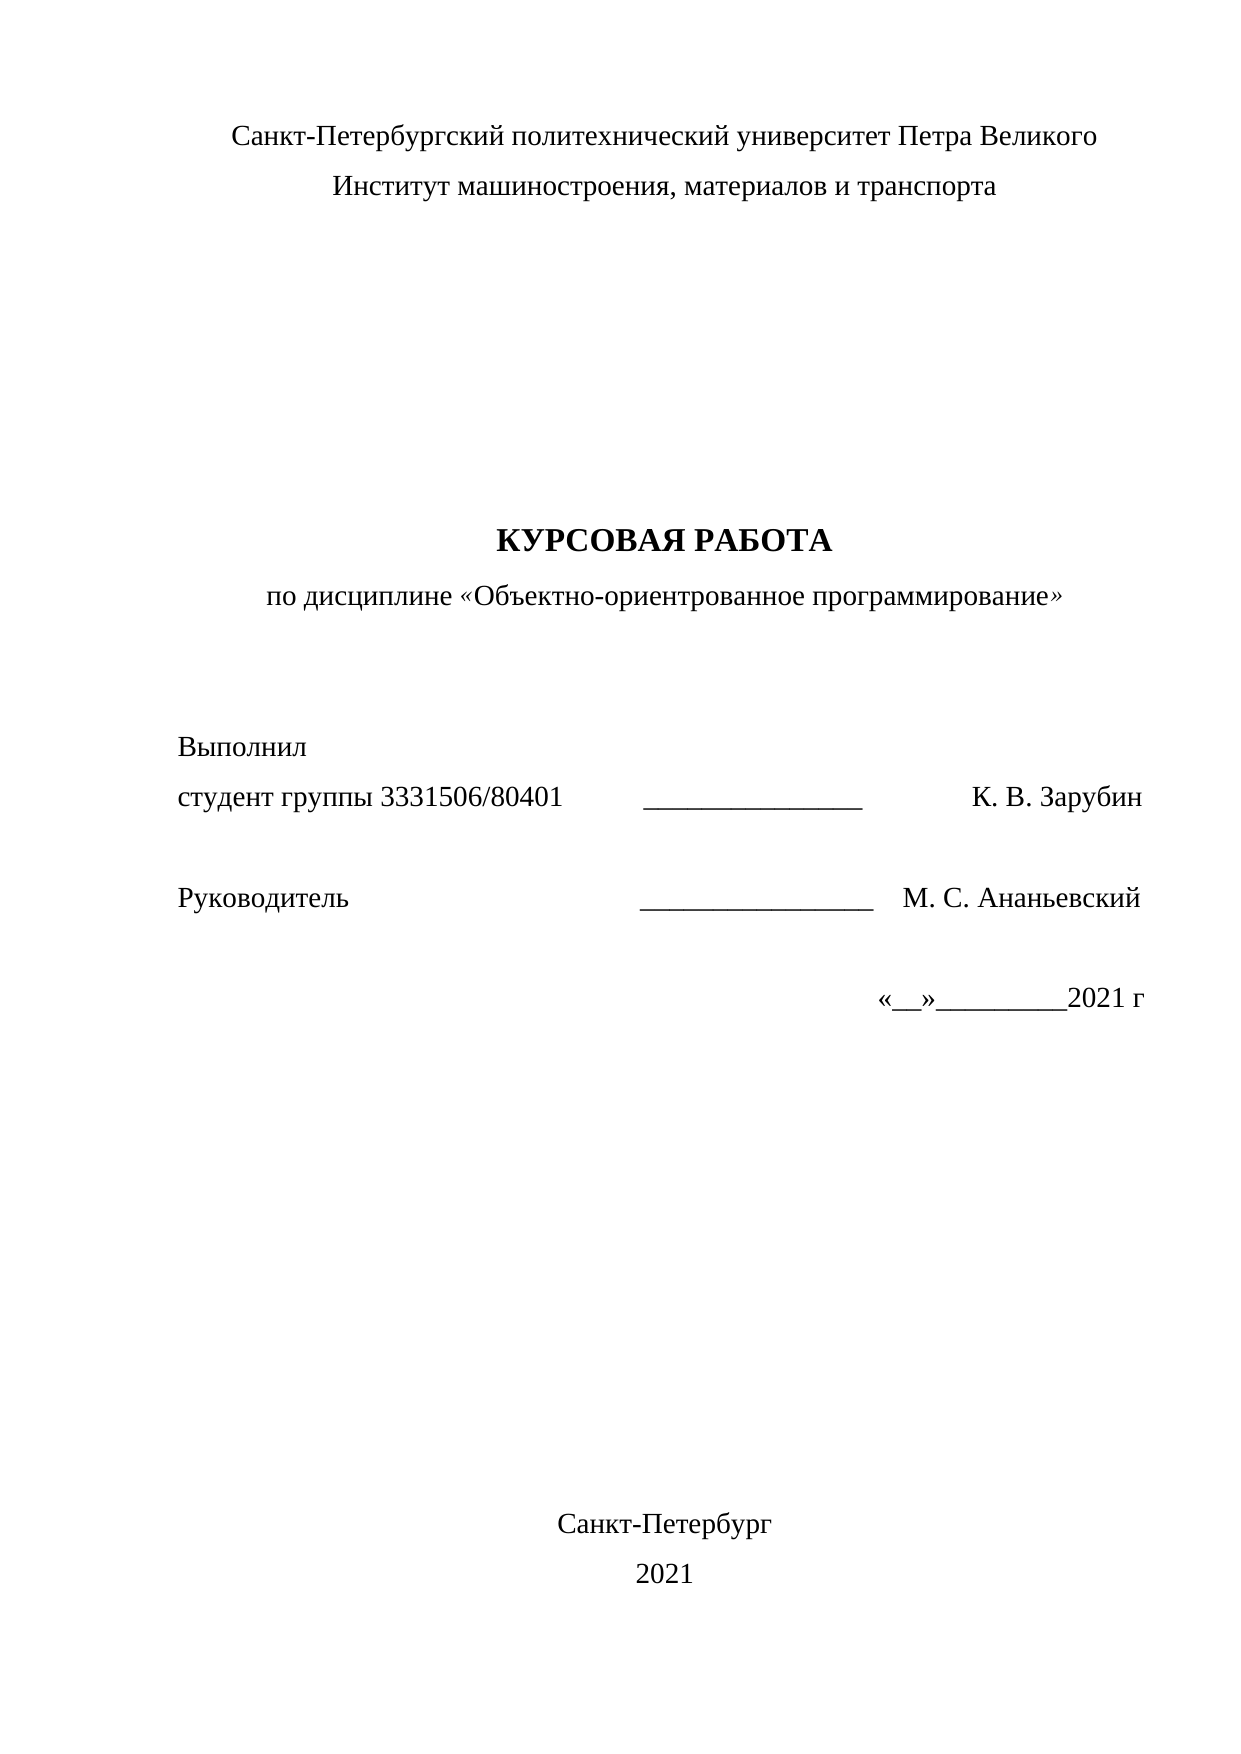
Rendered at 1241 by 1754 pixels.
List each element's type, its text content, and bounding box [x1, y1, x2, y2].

text «__»_________2021 г [767, 981, 1152, 1014]
text Санкт-Петербург [177, 1506, 1152, 1539]
text Выполнил [177, 729, 1152, 763]
text Институт машиностроения, материалов и транспорта [177, 168, 1152, 202]
text студент группы 3331506/80401 _______________ К. В. Зарубин [177, 779, 1152, 813]
text КУРСОВАЯ РАБОТА [177, 521, 1152, 559]
text 2021 [177, 1556, 1152, 1590]
text Руководитель ________________ М. С. Ананьевский [177, 880, 1152, 913]
text Санкт-Петербургский политехнический университет Петра Великого [177, 118, 1152, 152]
text по дисциплине Объектно-ориентрованное программирование [177, 578, 1152, 612]
